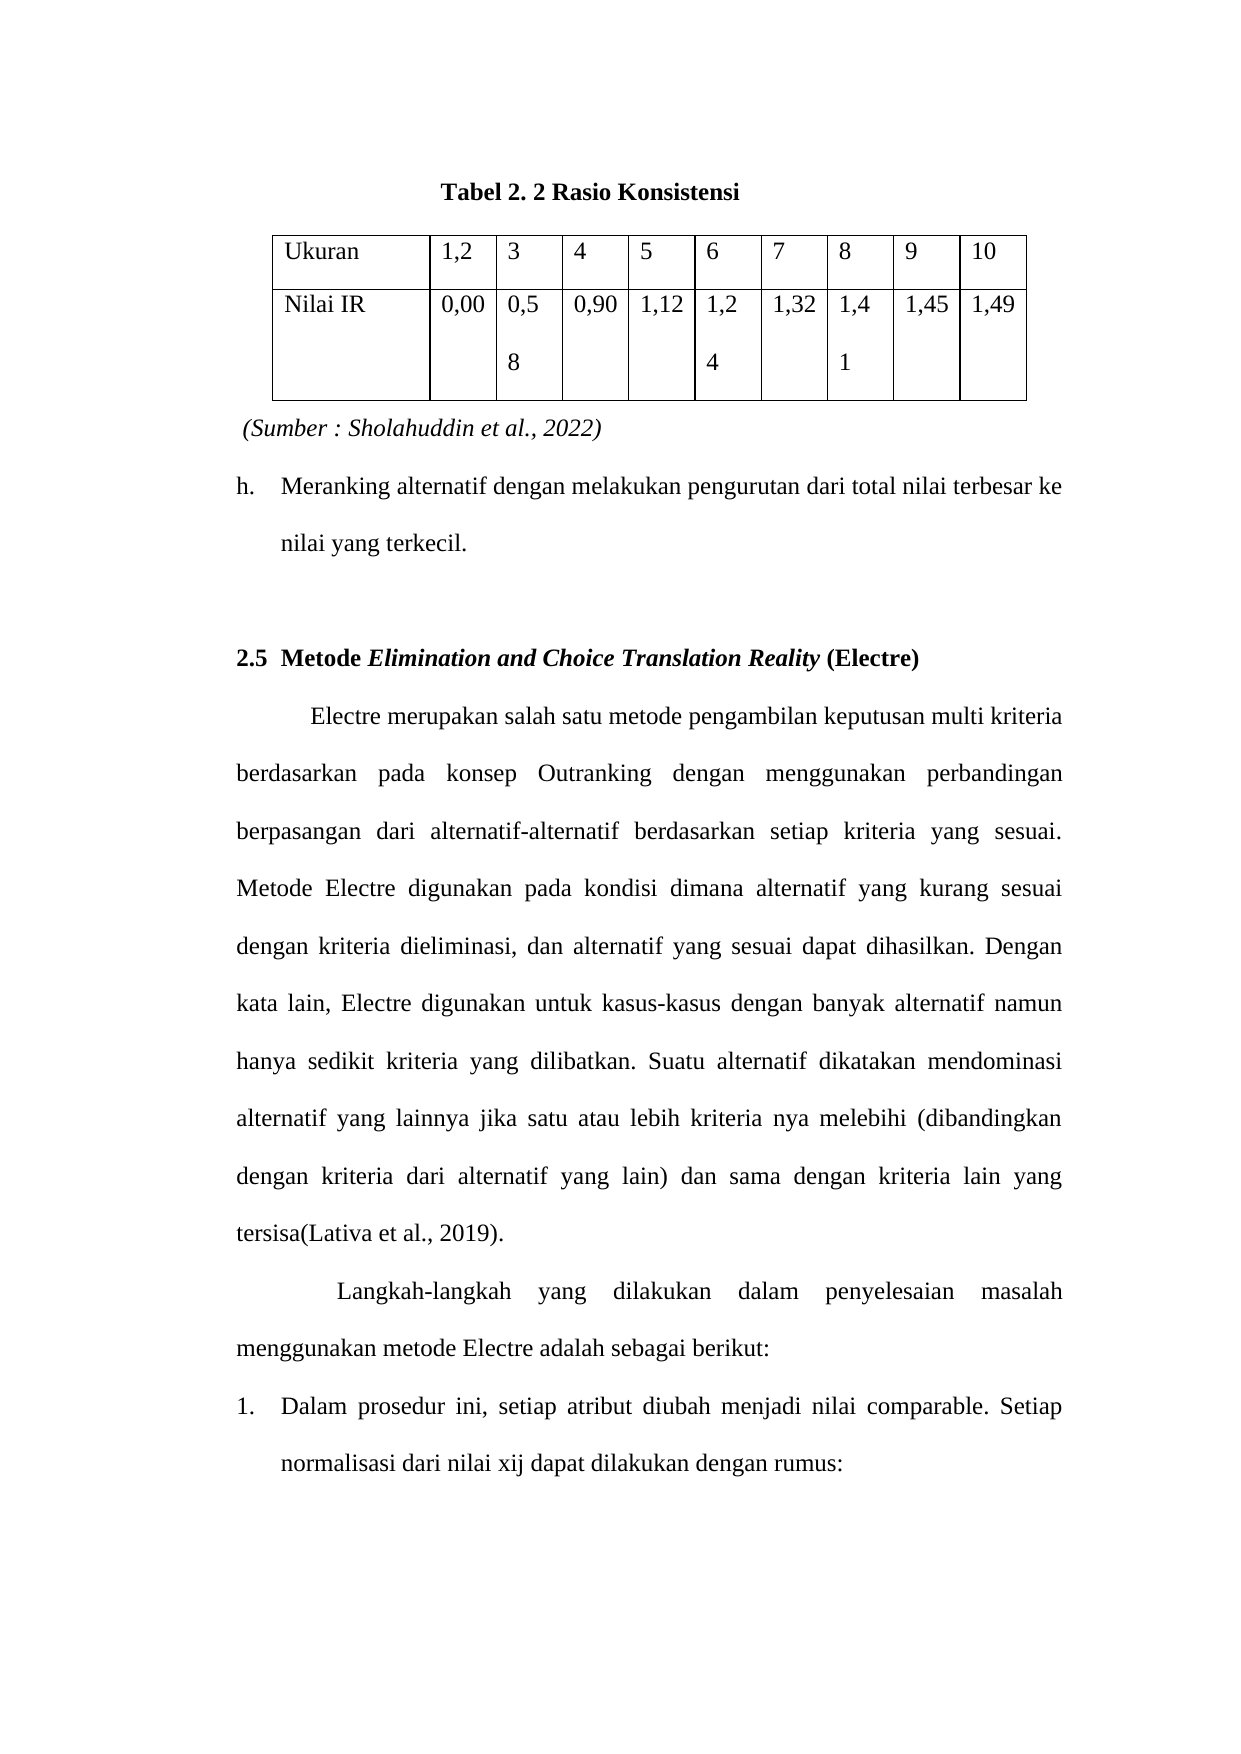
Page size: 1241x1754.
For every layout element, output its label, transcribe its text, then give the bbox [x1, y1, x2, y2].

list Metode Elimination and Choice Translation Reality (Electre) [236, 643, 1063, 672]
table_header 6 [696, 236, 761, 288]
table_cell 0,00 [431, 290, 496, 400]
table_header 5 [629, 236, 694, 288]
table_cell 1,41 [828, 290, 893, 400]
table_cell 1,45 [894, 290, 959, 400]
list Meranking alternatif dengan melakukan pengurutan dari total nilai terbesar ke nilai yang terkecil. [236, 471, 1063, 557]
table_header 8 [828, 236, 893, 288]
table_header 9 [894, 236, 959, 288]
table_header 7 [762, 236, 827, 288]
table_header 1,2 [431, 236, 496, 288]
table_cell Nilai IR [273, 290, 429, 400]
text Electre merupakan salah satu metode pengambilan keputusan multi kriteria berdasarkan pada konsep Outranking dengan menggunakan perbandingan berpasangan dari alternatif-alternatif berdasarkan setiap kriteria yang sesuai. Metode Electre digunakan pada kondisi dimana alternatif yang kurang sesuai dengan kriteria dieliminasi, dan alternatif yang sesuai dapat dihasilkan. Dengan kata lain, Electre digunakan untuk kasus-kasus dengan banyak alternatif namun hanya sedikit kriteria yang dilibatkan. Suatu alternatif dikatakan mendominasi alternatif yang lainnya jika satu atau lebih kriteria nya melebihi (dibandingkan dengan kriteria dari alternatif yang lain) dan sama dengan kriteria lain yang tersisa. [236, 701, 1063, 1247]
table_header 4 [563, 236, 628, 288]
table_header Ukuran [273, 236, 429, 288]
table_cell 1,49 [961, 290, 1026, 400]
text Langkah-langkah yang dilakukan dalam penyelesaian masalah menggunakan metode Electre adalah sebagai berikut: [236, 1276, 1063, 1362]
table_header 3 [497, 236, 562, 288]
table_header 10 [961, 236, 1026, 288]
table_cell 1,24 [696, 290, 761, 400]
text (Sumber : Sholahuddin et al., 2022) [236, 413, 1063, 442]
list Tabel 2. 2 Rasio Konsistensi [440, 177, 1063, 206]
table_cell 0,90 [563, 290, 628, 400]
list Dalam prosedur ini, setiap atribut diubah menjadi nilai comparable. Setiap normalisasi dari nilai xij dapat dilakukan dengan rumus: [236, 1391, 1063, 1477]
table_cell 0,58 [497, 290, 562, 400]
table_cell 1,12 [629, 290, 694, 400]
table_cell 1,32 [762, 290, 827, 400]
